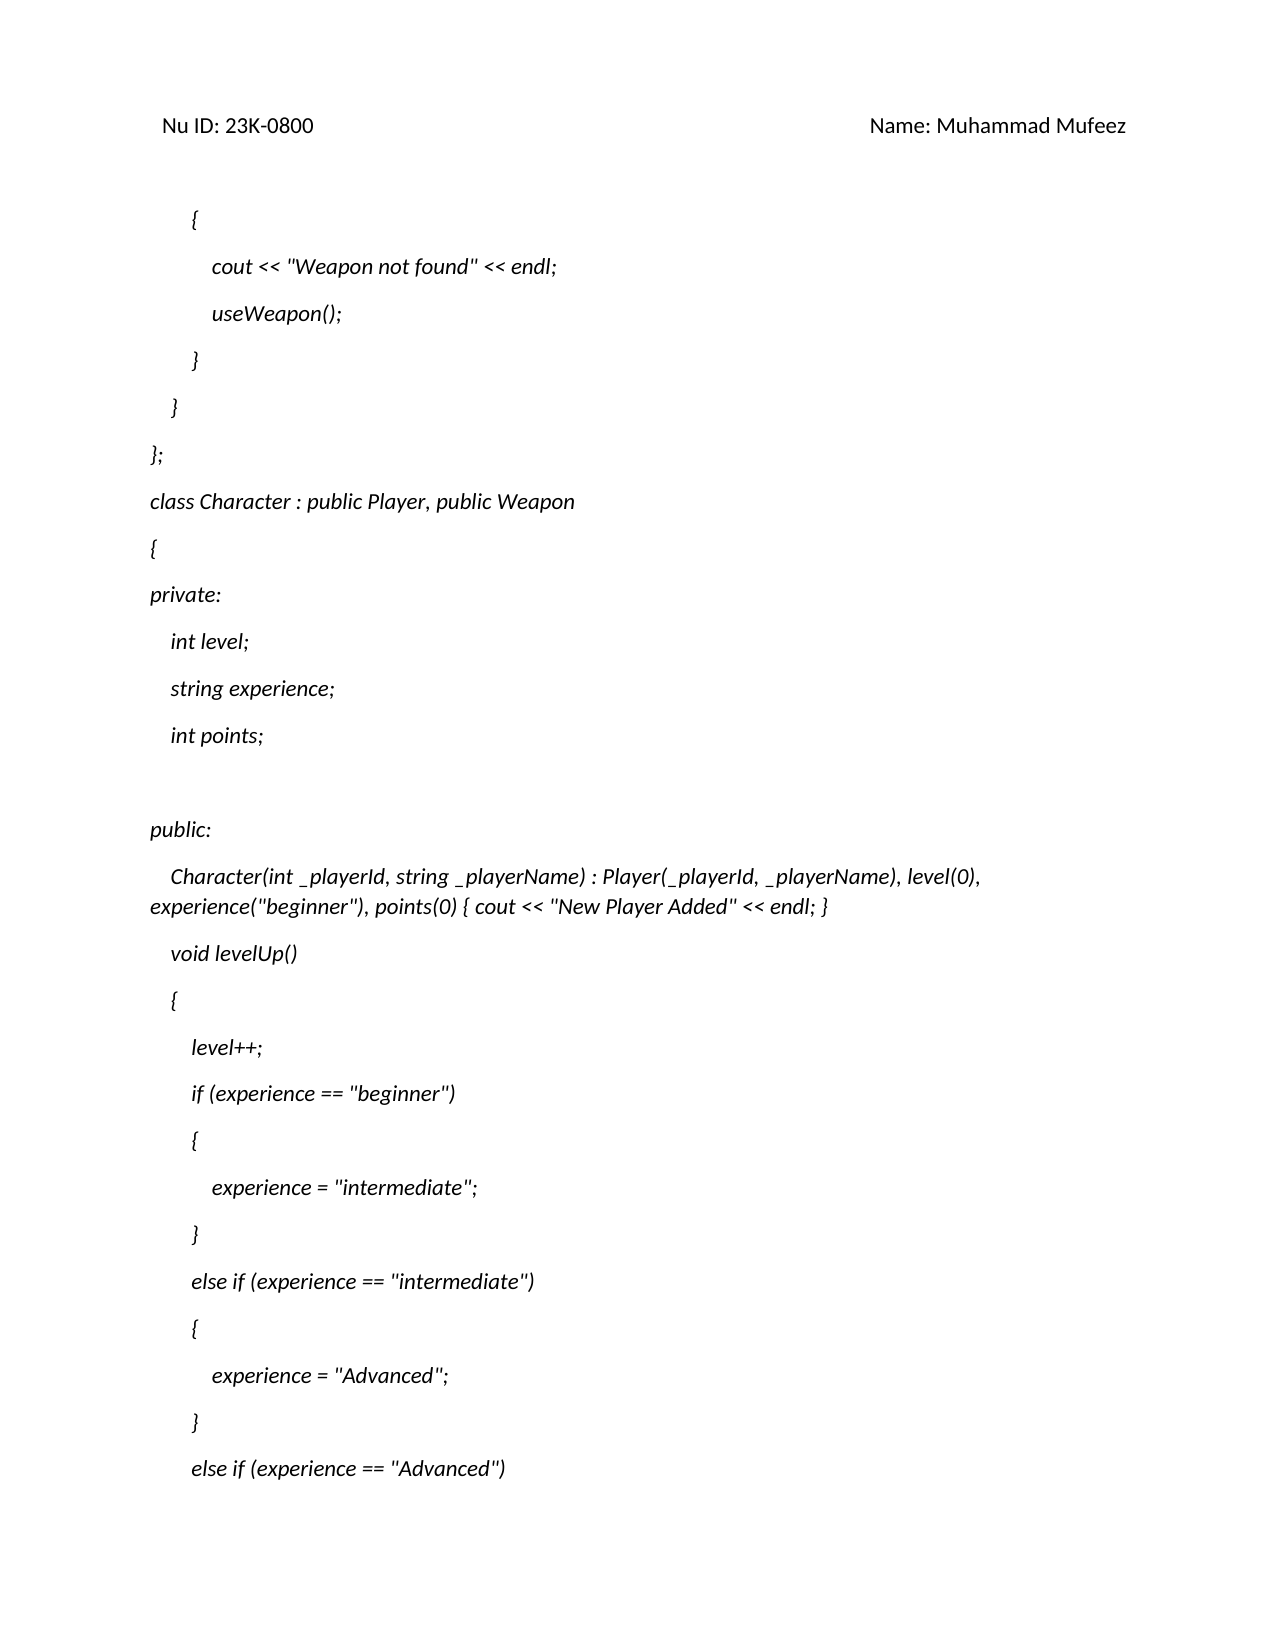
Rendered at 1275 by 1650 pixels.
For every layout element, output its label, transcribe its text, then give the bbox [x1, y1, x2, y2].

text } [150, 393, 1125, 421]
text private: [150, 581, 1125, 609]
text { [150, 534, 1125, 562]
text { [150, 1314, 1125, 1342]
text if (experience == "beginner") [150, 1079, 1125, 1108]
text int points; [150, 721, 1125, 749]
text } [150, 1220, 1125, 1248]
text }; [150, 440, 1125, 468]
text { [150, 206, 1125, 234]
text else if (experience == "Advanced") [150, 1454, 1125, 1483]
text experience = "Advanced"; [150, 1361, 1125, 1389]
text } [150, 346, 1125, 374]
text public: [150, 815, 1125, 843]
text else if (experience == "intermediate") [150, 1267, 1125, 1295]
text void levelUp() [150, 939, 1125, 967]
text cout << "Weapon not found" << endl; [150, 252, 1125, 281]
text int level; [150, 627, 1125, 656]
text level++; [150, 1033, 1125, 1061]
text string experience; [150, 674, 1125, 702]
text useWeapon(); [150, 299, 1125, 327]
text experience = "intermediate"; [150, 1173, 1125, 1201]
text } [150, 1408, 1125, 1436]
text Character(int _playerId, string _playerName) : Player(_playerId, _playerName), level(0), experience("beginner"), points(0) { cout << "New Player Added" << endl; } [150, 862, 1125, 920]
text class Character : public Player, public Weapon [150, 487, 1125, 515]
text { [150, 1126, 1125, 1154]
text { [150, 986, 1125, 1014]
